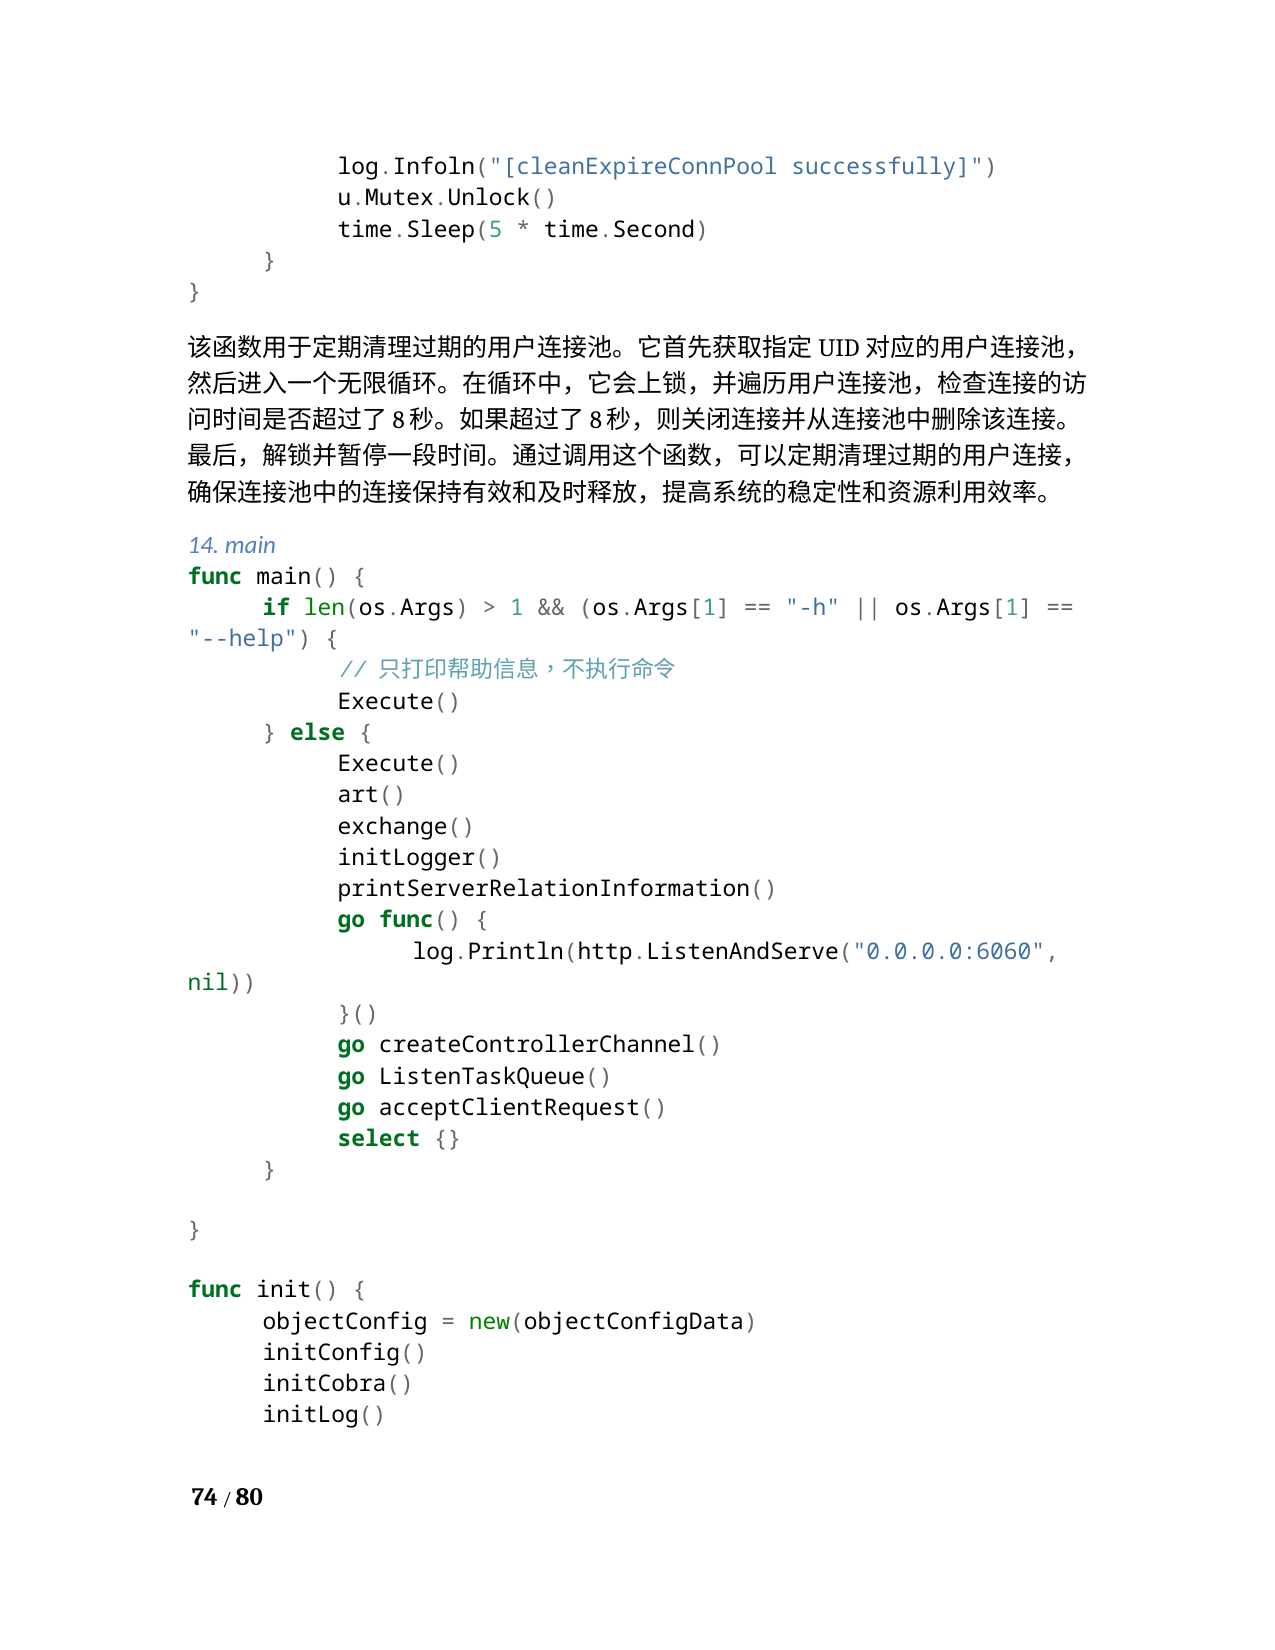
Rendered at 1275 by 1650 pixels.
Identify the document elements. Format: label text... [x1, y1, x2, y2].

subtitle 14. main [187, 529, 1087, 560]
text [187, 150, 1087, 306]
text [187, 560, 1087, 1430]
text 该函数用于定期清理过期的用户连接池。它首先获取指定 UID 对应的用户连接池，然后进入一个无限循环。在循环中，它会上锁，并遍历用户连接池，检查连接的访问时间是否超过了8秒。如果超过了8秒，则关闭连接并从连接池中删除该连接。最后，解锁并暂停一段时间。通过调用这个函数，可以定期清理过期的用户连接，确保连接池中的连接保持有效和及时释放，提高系统的稳定性和资源利用效率。 [187, 327, 1087, 508]
